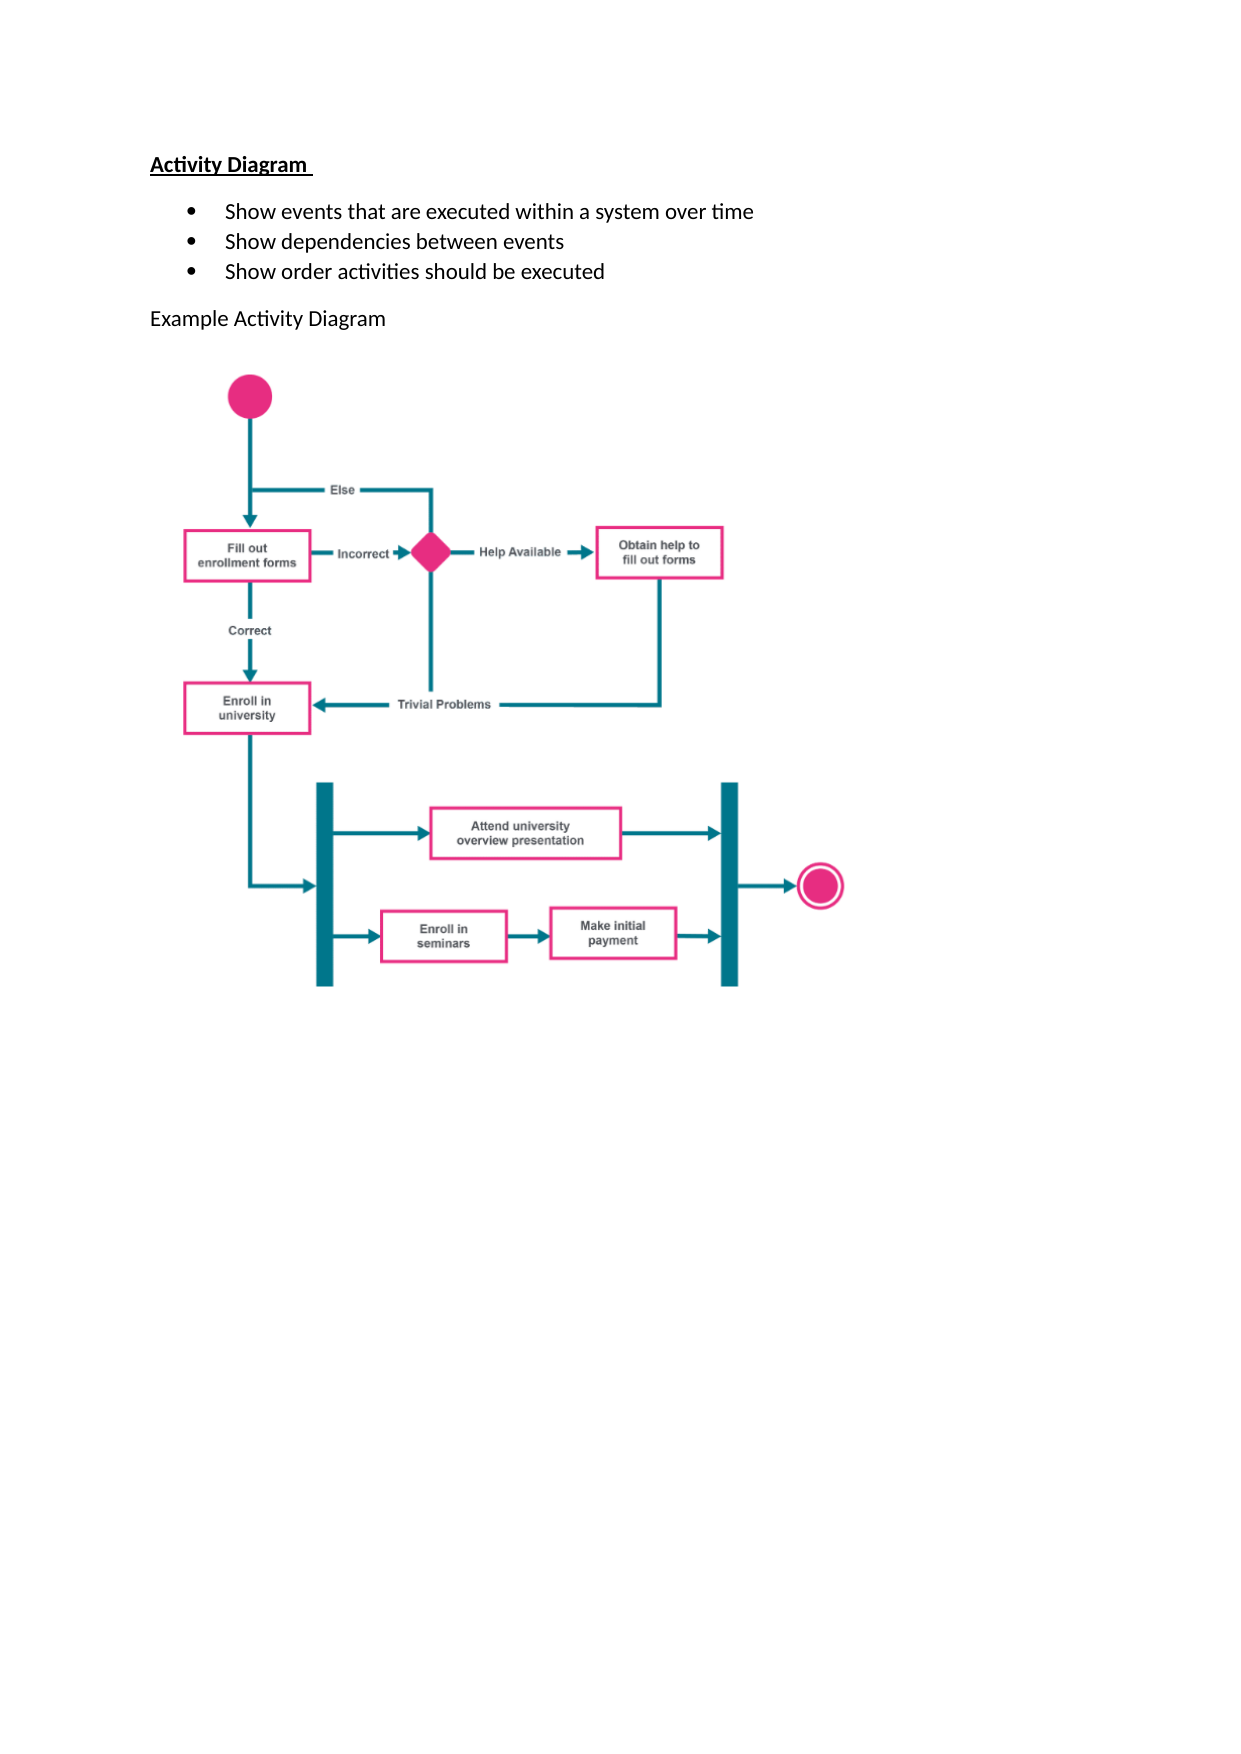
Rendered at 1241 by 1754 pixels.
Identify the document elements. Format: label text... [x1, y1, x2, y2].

text Example Activity Diagram [150, 304, 1090, 332]
list Show order activities should be executed [187, 257, 1090, 285]
list Show dependencies between events [187, 227, 1090, 255]
list Show events that are executed within a system over time [187, 197, 1090, 225]
text Activity Diagram [150, 150, 1090, 178]
